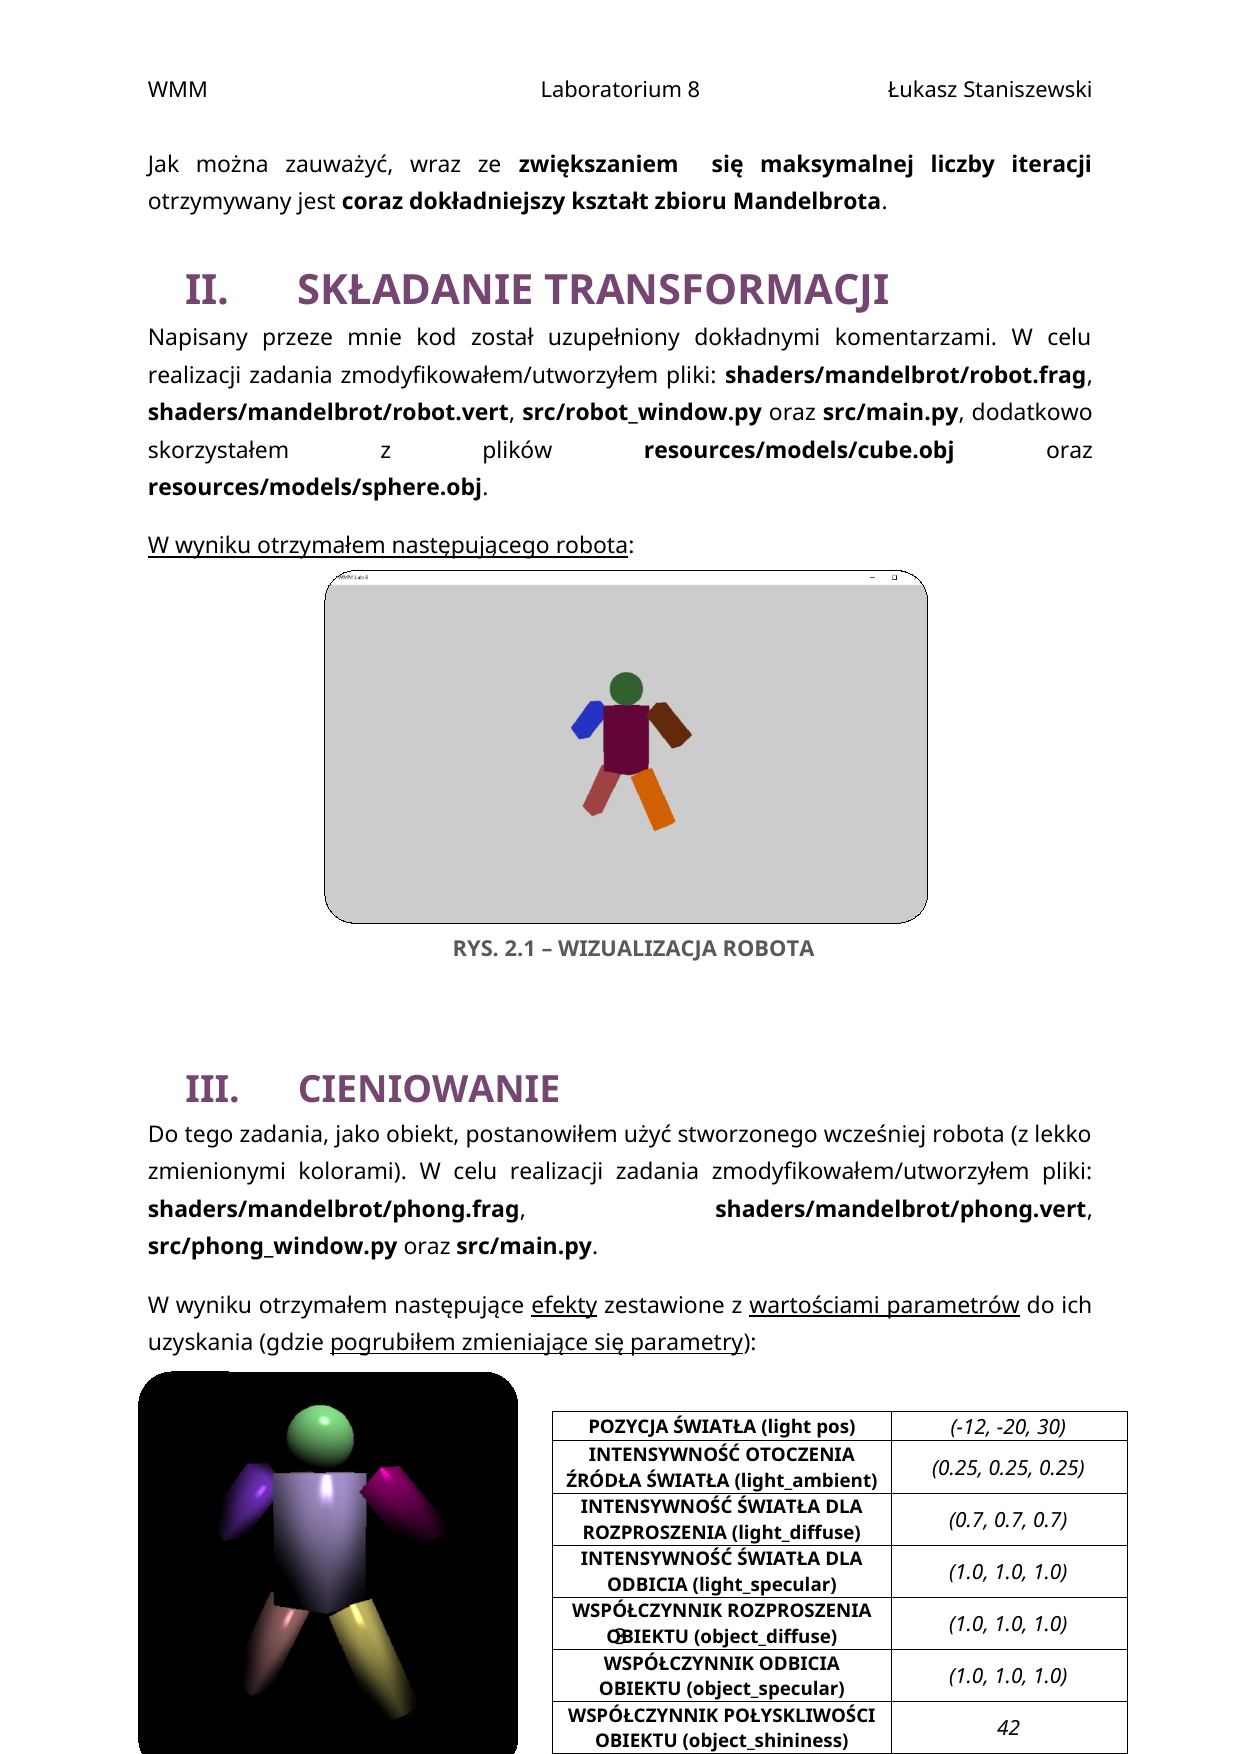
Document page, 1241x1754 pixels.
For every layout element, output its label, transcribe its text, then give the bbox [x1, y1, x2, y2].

text W wyniku otrzymałem następującego robota: [148, 529, 1093, 561]
picture [324, 570, 928, 923]
table_cell (1.0, 1.0, 1.0) [892, 1650, 1127, 1701]
subtitle SKŁADANIE TRANSFORMACJI [185, 260, 1093, 317]
table_cell INTENSYWNOŚĆ OTOCZENIA ŹRÓDŁA ŚWIATŁA (light_ambient) [553, 1441, 891, 1492]
table_cell INTENSYWNOŚĆ ŚWIATŁA DLA ROZPROSZENIA (light_diffuse) [553, 1494, 891, 1544]
table_cell 42 [892, 1702, 1127, 1753]
table_cell (1.0, 1.0, 1.0) [892, 1546, 1127, 1597]
table_cell (0.25, 0.25, 0.25) [892, 1441, 1127, 1492]
table_cell (1.0, 1.0, 1.0) [892, 1598, 1127, 1649]
table_cell WSPÓŁCZYNNIK ODBICIA OBIEKTU (object_specular) [553, 1650, 891, 1701]
picture [138, 1372, 518, 1754]
text Napisany przeze mnie kod został uzupełniony dokładnymi komentarzami. W celu realizacji zadania zmodyfikowałem/utworzyłem pliki: shaders/mandelbrot/robot.frag, shaders/mandelbrot/robot.vert, src/robot_window.py oraz src/main.py, dodatkowo skorzystałem z plików resources/models/cube.obj oraz resources/models/sphere.obj. [148, 321, 1093, 502]
text Do tego zadania, jako obiekt, postanowiłem użyć stworzonego wcześniej robota (z lekko zmienionymi kolorami). W celu realizacji zadania zmodyfikowałem/utworzyłem pliki: shaders/mandelbrot/phong.frag, shaders/mandelbrot/phong.vert, src/phong_window.py oraz src/main.py. [148, 1118, 1093, 1262]
table_cell (0.7, 0.7, 0.7) [892, 1494, 1127, 1544]
subtitle CIENIOWANIE [185, 1063, 1093, 1114]
text Jak można zauważyć, wraz ze zwiększaniem się maksymalnej liczby iteracji otrzymywany jest coraz dokładniejszy kształt zbioru Mandelbrota. [148, 148, 1093, 216]
text W wyniku otrzymałem następujące efekty zestawione z wartościami parametrów do ich uzyskania (gdzie pogrubiłem zmieniające się parametry): [148, 1289, 1093, 1357]
table_cell INTENSYWNOŚĆ ŚWIATŁA DLA ODBICIA (light_specular) [553, 1546, 891, 1597]
table_header POZYCJA ŚWIATŁA (light pos) [553, 1412, 891, 1440]
table_cell WSPÓŁCZYNNIK POŁYSKLIWOŚCI OBIEKTU (object_shininess) [553, 1702, 891, 1753]
table_header (-12, -20, 30) [892, 1412, 1127, 1440]
table_cell WSPÓŁCZYNNIK ROZPROSZENIA OBIEKTU (object_diffuse) [553, 1598, 891, 1649]
